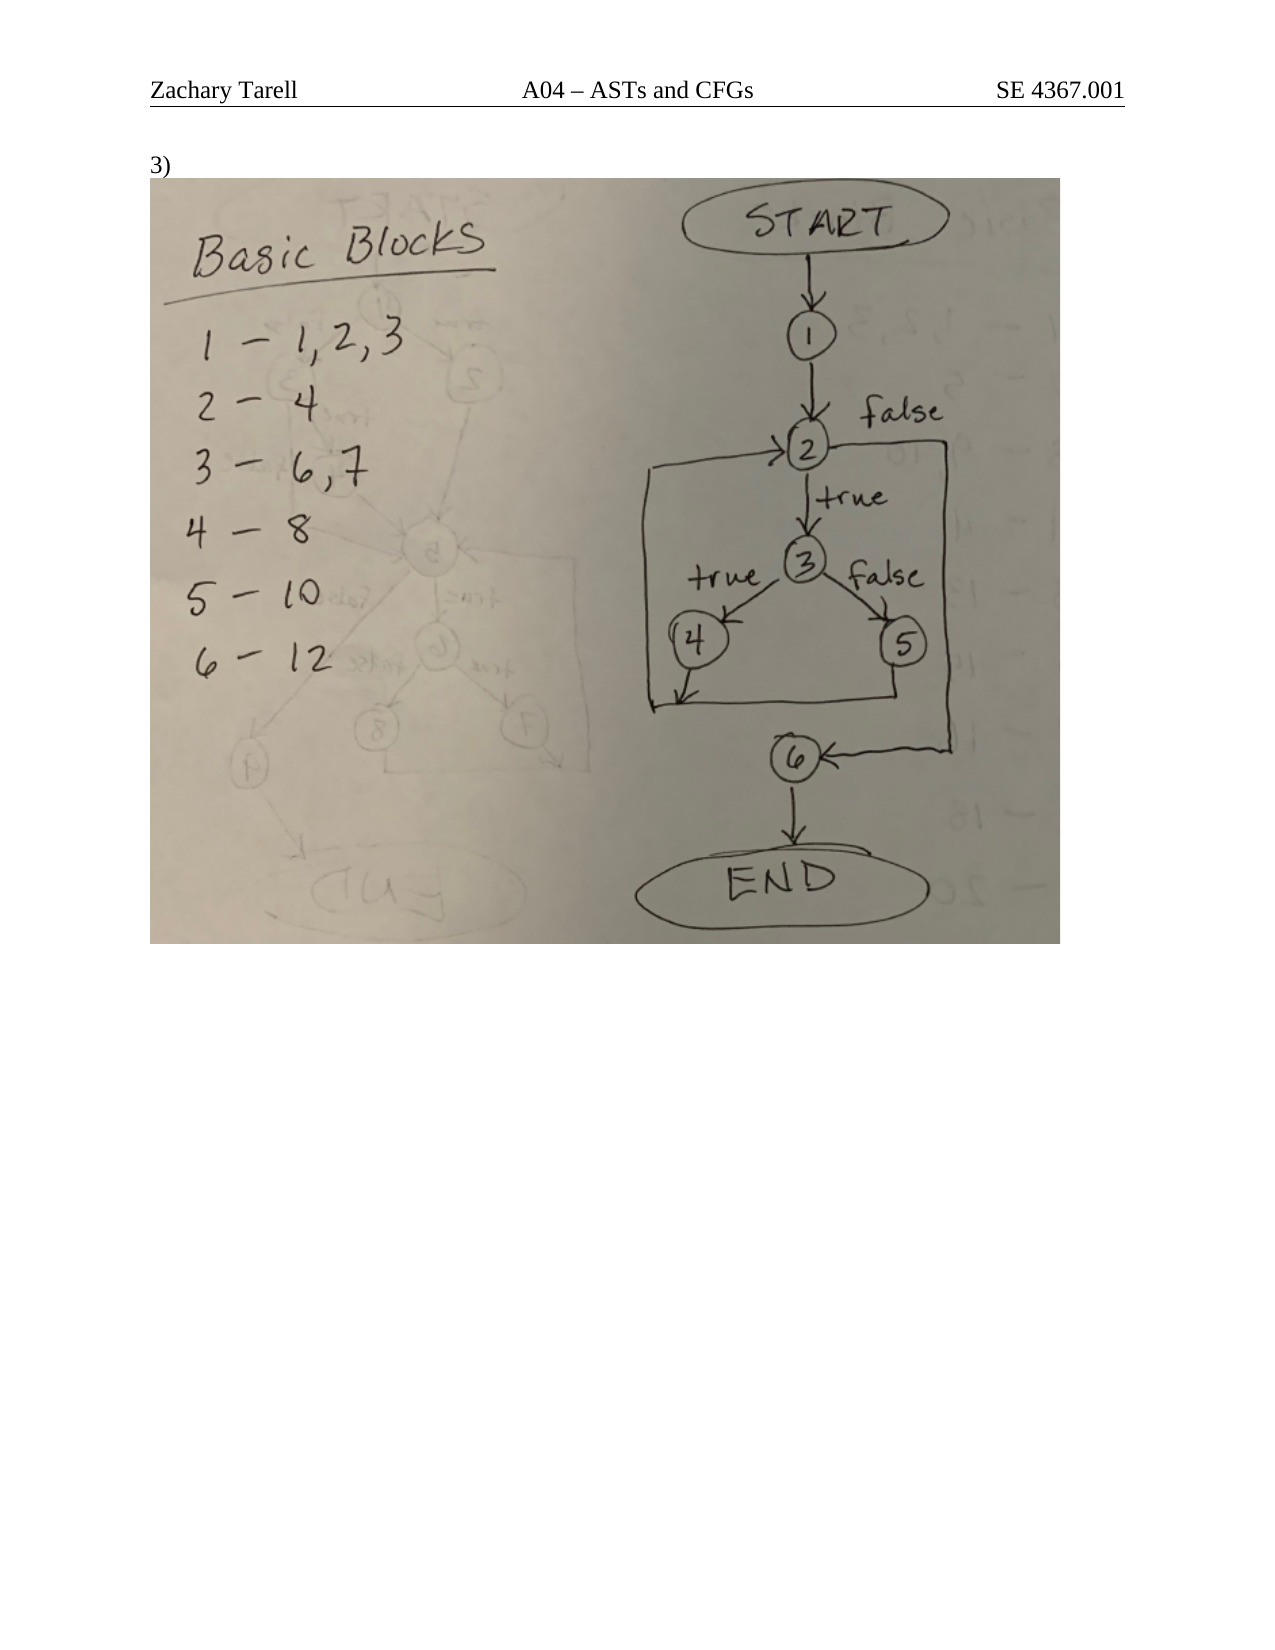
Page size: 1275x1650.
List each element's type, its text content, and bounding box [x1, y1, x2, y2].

text 3) [150, 150, 1125, 179]
